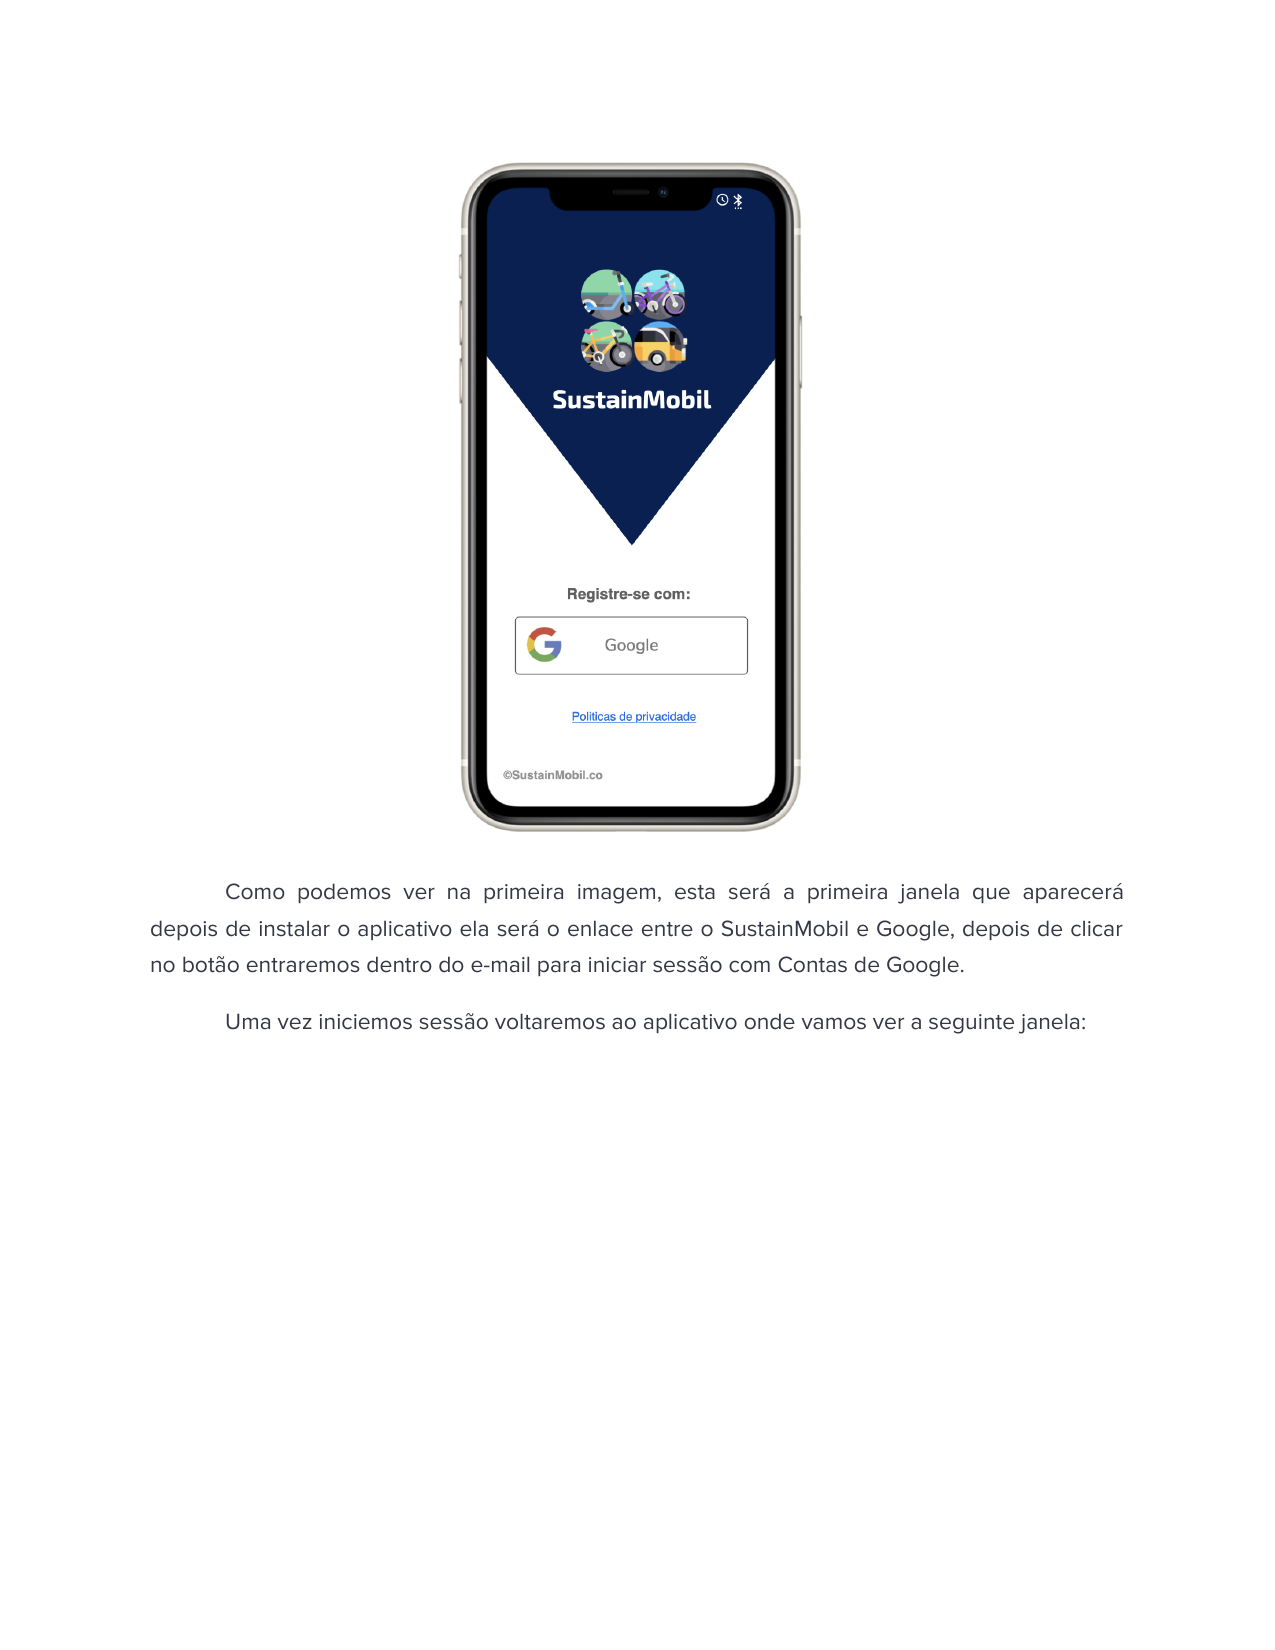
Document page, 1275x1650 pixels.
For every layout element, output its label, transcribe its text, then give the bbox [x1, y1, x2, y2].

text Como podemos ver na primeira imagem, esta será a primeira janela que aparecerá depois de instalar o aplicativo ela será o enlace entre o SustainMobil e Google, depois de clicar no botão entraremos dentro do e-mail para iniciar sessão com Contas de Google. [150, 879, 1125, 979]
picture [393, 150, 882, 851]
text Uma vez iniciemos sessão voltaremos ao aplicativo onde vamos ver a seguinte janela: [150, 1008, 1125, 1036]
